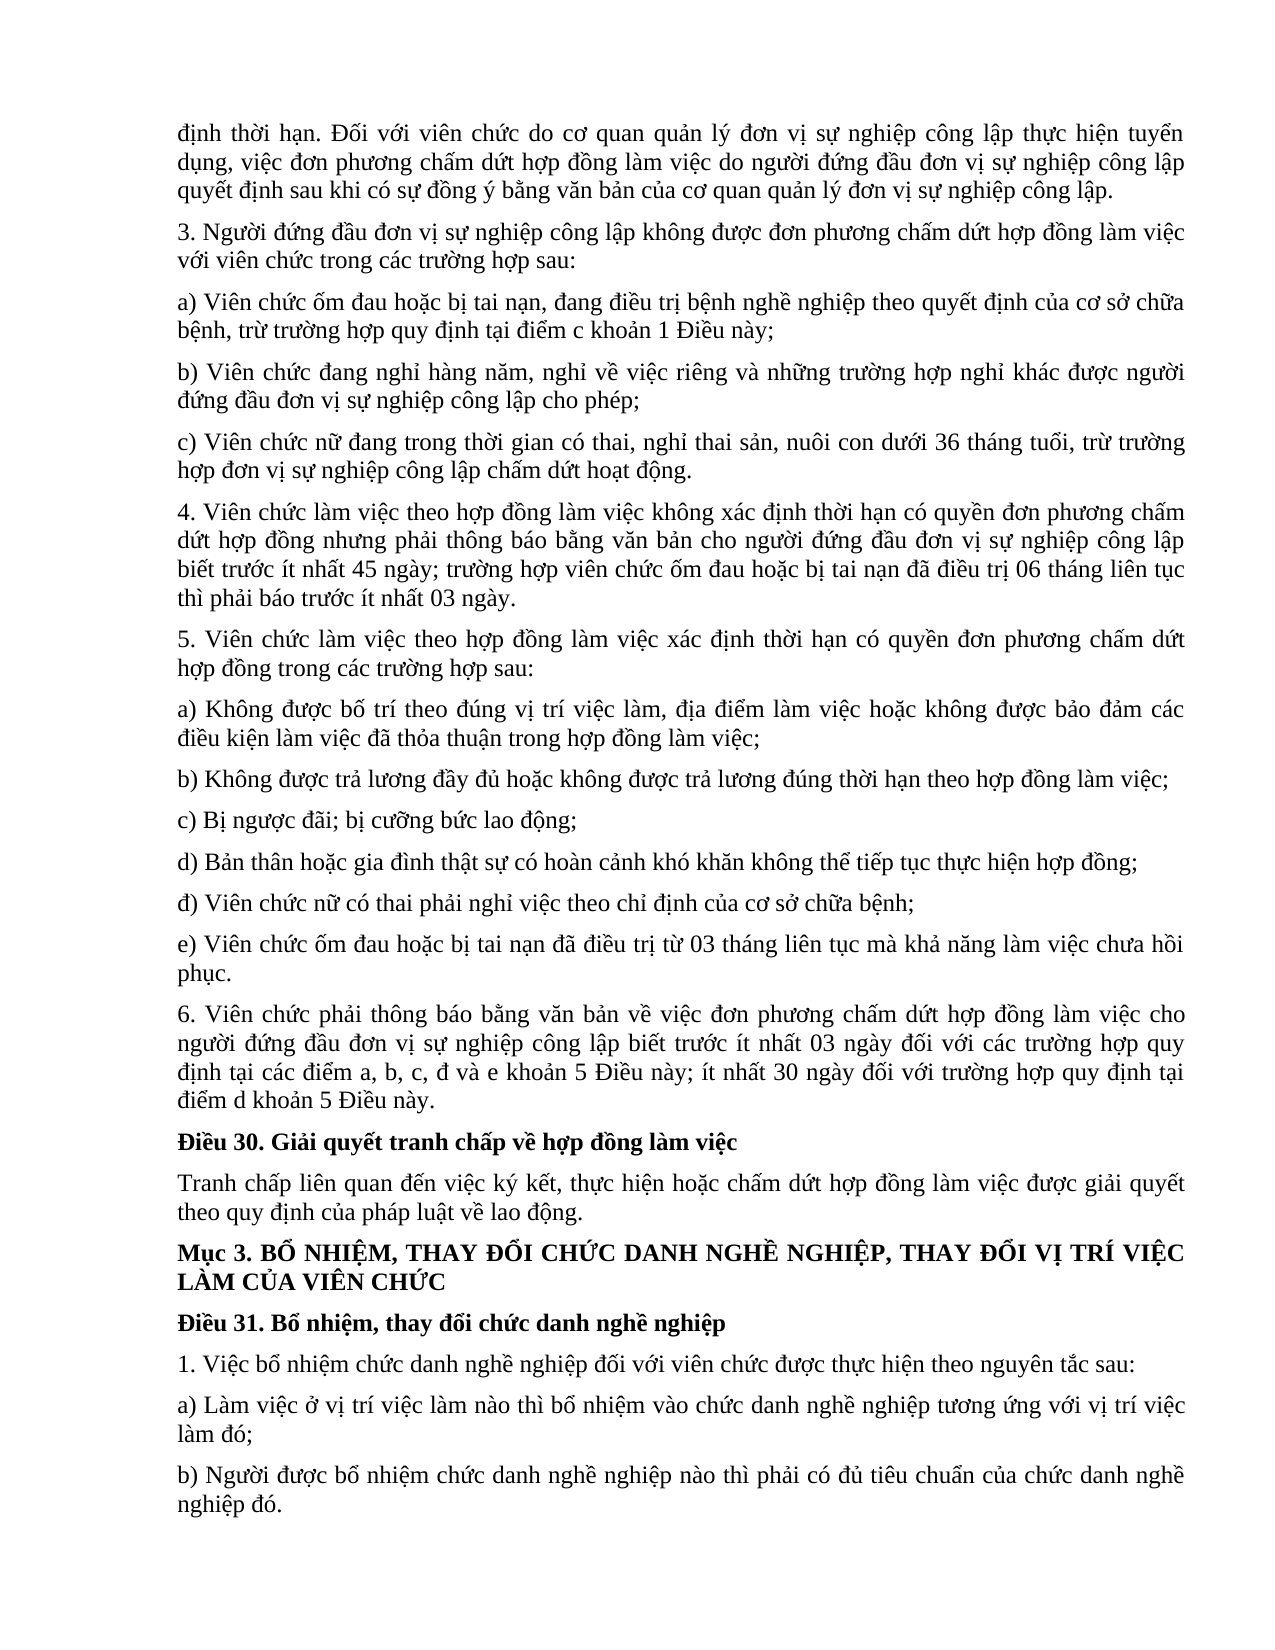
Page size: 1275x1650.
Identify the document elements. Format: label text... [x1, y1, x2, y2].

text e) Viên chức ốm đau hoặc bị tai nạn đã điều trị từ 03 tháng liên tục mà khả năng làm việc chưa hồi phục. [177, 929, 1186, 987]
text a) Làm việc ở vị trí việc làm nào thì bổ nhiệm vào chức danh nghề nghiệp tương ứng với vị trí việc làm đó; [177, 1391, 1186, 1448]
text Mục 3. BỔ NHIỆM, THAY ĐỔI CHỨC DANH NGHỀ NGHIỆP, THAY ĐỔI VỊ TRÍ VIỆC LÀM CỦA VIÊN CHỨC [177, 1238, 1186, 1296]
text đ) Viên chức nữ có thai phải nghỉ việc theo chỉ định của cơ sở chữa bệnh; [177, 888, 1186, 917]
text c) Viên chức nữ đang trong thời gian có thai, nghỉ thai sản, nuôi con dưới 36 tháng tuổi, trừ trường hợp đơn vị sự nghiệp công lập chấm dứt hoạt động. [177, 427, 1186, 484]
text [177, 118, 1186, 204]
text b) Không được trả lương đầy đủ hoặc không được trả lương đúng thời hạn theo hợp đồng làm việc; [177, 764, 1186, 793]
text Điều 30. Giải quyết tranh chấp về hợp đồng làm việc [177, 1127, 1186, 1156]
text d) Bản thân hoặc gia đình thật sự có hoàn cảnh khó khăn không thể tiếp tục thực hiện hợp đồng; [177, 847, 1186, 876]
text 1. Việc bổ nhiệm chức danh nghề nghiệp đối với viên chức được thực hiện theo nguyên tắc sau: [177, 1349, 1186, 1378]
text a) Viên chức ốm đau hoặc bị tai nạn, đang điều trị bệnh nghề nghiệp theo quyết định của cơ sở chữa bệnh, trừ trường hợp quy định tại điểm c khoản 1 Điều này; [177, 287, 1186, 344]
text c) Bị ngược đãi; bị cưỡng bức lao động; [177, 806, 1186, 834]
text b) Người được bổ nhiệm chức danh nghề nghiệp nào thì phải có đủ tiêu chuẩn của chức danh nghề nghiệp đó. [177, 1461, 1186, 1518]
text 4. Viên chức làm việc theo hợp đồng làm việc không xác định thời hạn có quyền đơn phương chấm dứt hợp đồng nhưng phải thông báo bằng văn bản cho người đứng đầu đơn vị sự nghiệp công lập biết trước ít nhất 45 ngày; trường hợp viên chức ốm đau hoặc bị tai nạn đã điều trị 06 tháng liên tục thì phải báo trước ít nhất 03 ngày. [177, 497, 1186, 612]
text a) Không được bố trí theo đúng vị trí việc làm, địa điểm làm việc hoặc không được bảo đảm các điều kiện làm việc đã thỏa thuận trong hợp đồng làm việc; [177, 694, 1186, 752]
text 3. Người đứng đầu đơn vị sự nghiệp công lập không được đơn phương chấm dứt hợp đồng làm việc với viên chức trong các trường hợp sau: [177, 217, 1186, 274]
text b) Viên chức đang nghỉ hàng năm, nghỉ về việc riêng và những trường hợp nghỉ khác được người đứng đầu đơn vị sự nghiệp công lập cho phép; [177, 357, 1186, 414]
text 5. Viên chức làm việc theo hợp đồng làm việc xác định thời hạn có quyền đơn phương chấm dứt hợp đồng trong các trường hợp sau: [177, 624, 1186, 682]
text Tranh chấp liên quan đến việc ký kết, thực hiện hoặc chấm dứt hợp đồng làm việc được giải quyết theo quy định của pháp luật về lao động. [177, 1168, 1186, 1226]
text Điều 31. Bổ nhiệm, thay đổi chức danh nghề nghiệp [177, 1308, 1186, 1337]
text 6. Viên chức phải thông báo bằng văn bản về việc đơn phương chấm dứt hợp đồng làm việc cho người đứng đầu đơn vị sự nghiệp công lập biết trước ít nhất 03 ngày đối với các trường hợp quy định tại các điểm a, b, c, đ và e khoản 5 Điều này; ít nhất 30 ngày đối với trường hợp quy định tại điểm d khoản 5 Điều này. [177, 999, 1186, 1114]
